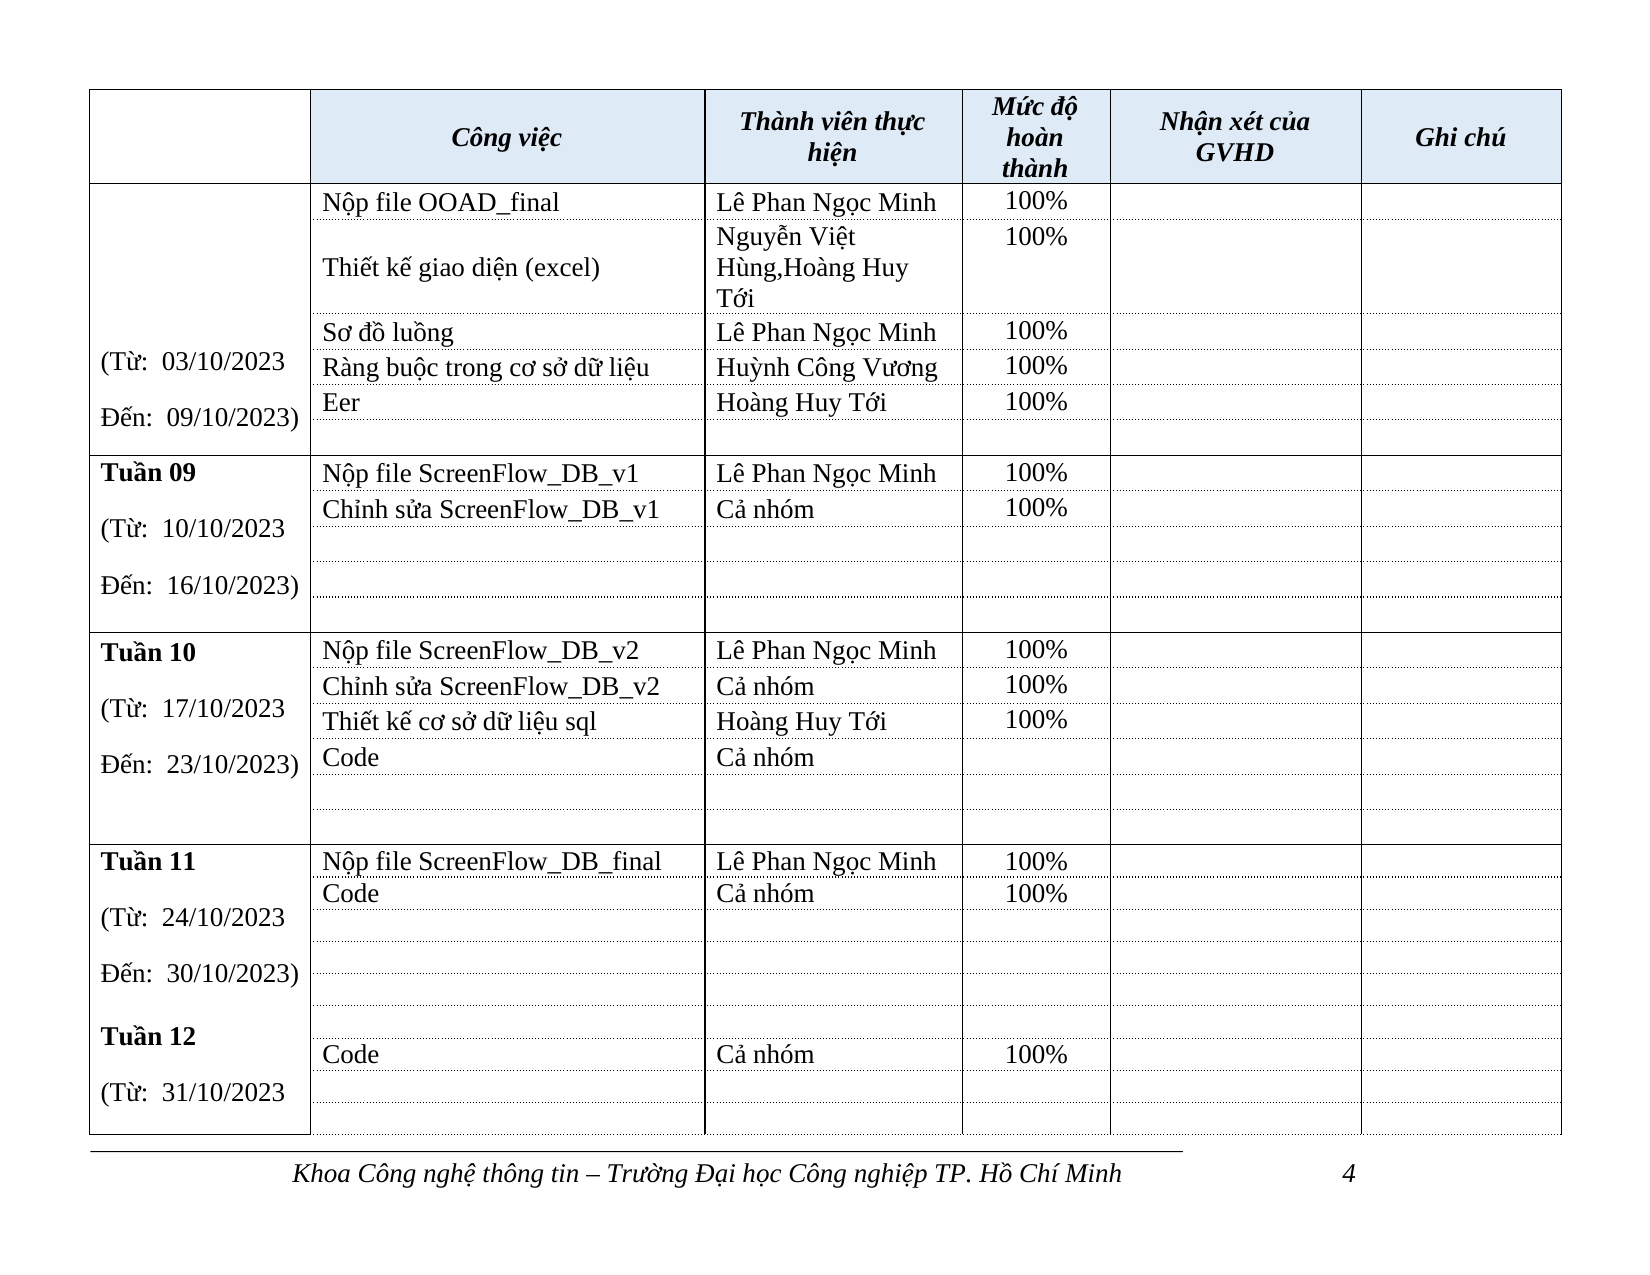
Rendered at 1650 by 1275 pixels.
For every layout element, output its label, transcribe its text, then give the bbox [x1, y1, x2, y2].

table_cell [963, 419, 1110, 455]
table_cell [311, 526, 704, 561]
table_cell [706, 1005, 962, 1037]
table_cell [1111, 313, 1361, 348]
table_cell [963, 596, 1110, 632]
table_cell Code [311, 738, 704, 773]
table_cell [1111, 1102, 1361, 1134]
table_cell [1111, 184, 1361, 218]
table_cell [311, 1102, 704, 1134]
table_cell [1362, 456, 1561, 490]
table_cell [1362, 876, 1561, 909]
table_cell [706, 1070, 962, 1102]
table_cell Eer [311, 384, 704, 419]
table_cell Nguyễn Việt Hùng,Hoàng Huy Tới [706, 219, 962, 313]
table_cell 100% [963, 490, 1110, 526]
table_cell Tuần 11 (Từ: 24/10/2023 Đến: 30/10/2023) Tuần 12 (Từ: 31/10/2023 Đến: 06/11/2023) [90, 845, 310, 1134]
table_cell [1362, 184, 1561, 218]
table_cell [1362, 909, 1561, 941]
table_cell [1111, 490, 1361, 526]
table_cell [311, 596, 704, 632]
table_cell Cả nhóm [706, 738, 962, 773]
table_cell [1111, 561, 1361, 596]
table_cell [1111, 384, 1361, 419]
table_cell Chỉnh sửa ScreenFlow_DB_v2 [311, 667, 704, 703]
table_cell [1362, 1070, 1561, 1102]
table_cell [1362, 384, 1561, 419]
table_cell [1362, 561, 1561, 596]
table_cell [1362, 633, 1561, 667]
table_cell [1111, 596, 1361, 632]
table_cell 100% [963, 384, 1110, 419]
table_header Ghi chú [1362, 90, 1561, 183]
table_cell [706, 973, 962, 1005]
table_cell [1362, 941, 1561, 973]
table_cell Nộp file ScreenFlow_DB_final [311, 845, 704, 876]
table_cell Thiết kế giao diện (excel) [311, 219, 704, 313]
table_cell [1111, 1005, 1361, 1037]
table_cell [963, 526, 1110, 561]
table_cell [1362, 1005, 1561, 1037]
table_cell [1362, 349, 1561, 384]
table_cell 100% [963, 633, 1110, 667]
table_cell [1111, 349, 1361, 384]
table_cell [706, 941, 962, 973]
table_cell Cả nhóm [706, 876, 962, 909]
table_cell [1111, 526, 1361, 561]
table_cell [1362, 1102, 1561, 1134]
table_cell 100% [963, 349, 1110, 384]
table_header Nhận xét của GVHD [1111, 90, 1361, 183]
table_cell 100% [963, 1038, 1110, 1069]
table_cell [1111, 941, 1361, 973]
table_cell [963, 561, 1110, 596]
table_cell [963, 738, 1110, 773]
table_cell [311, 561, 704, 596]
table_cell Cả nhóm [706, 490, 962, 526]
table_cell [706, 561, 962, 596]
table_cell [1111, 219, 1361, 313]
table_cell [311, 973, 704, 1005]
table_cell [706, 419, 962, 455]
table_cell [311, 1070, 704, 1102]
table_cell [1111, 1038, 1361, 1069]
table_cell [963, 909, 1110, 941]
table_cell [1111, 876, 1361, 909]
table_cell [963, 809, 1110, 844]
table_cell [1111, 845, 1361, 876]
table_cell [1111, 456, 1361, 490]
table_header [90, 90, 310, 183]
table_cell [963, 973, 1110, 1005]
table_cell Ràng buộc trong cơ sở dữ liệu [311, 349, 704, 384]
table_cell [1362, 738, 1561, 773]
table_cell [1362, 313, 1561, 348]
table_cell [1111, 633, 1361, 667]
table_cell Huỳnh Công Vương [706, 349, 962, 384]
table_cell [1362, 809, 1561, 844]
table_cell [1111, 703, 1361, 738]
table_cell [1362, 219, 1561, 313]
table_cell [1362, 973, 1561, 1005]
table_cell Tuần 10 (Từ: 17/10/2023 Đến: 23/10/2023) [90, 633, 310, 844]
table_cell [311, 774, 704, 809]
table_cell [963, 1005, 1110, 1037]
table_cell Lê Phan Ngọc Minh [706, 456, 962, 490]
table_cell Chỉnh sửa ScreenFlow_DB_v1 [311, 490, 704, 526]
table_cell 100% [963, 845, 1110, 876]
table_cell [706, 809, 962, 844]
table_cell Lê Phan Ngọc Minh [706, 633, 962, 667]
table_cell [1111, 419, 1361, 455]
table_cell Nộp file OOAD_final [311, 184, 704, 218]
table_cell Nộp file ScreenFlow_DB_v1 [311, 456, 704, 490]
table_header Thành viên thực hiện [706, 90, 962, 183]
table_header Mức độ hoàn thành [963, 90, 1110, 183]
table_cell Nộp file ScreenFlow_DB_v2 [311, 633, 704, 667]
table_cell [1111, 738, 1361, 773]
table_cell [1111, 667, 1361, 703]
table_cell [963, 1070, 1110, 1102]
table_cell Code [311, 1038, 704, 1069]
table_cell [1362, 703, 1561, 738]
table_cell 100% [963, 313, 1110, 348]
table_cell [706, 526, 962, 561]
table_cell 100% [963, 184, 1110, 218]
table_cell [1362, 419, 1561, 455]
table_cell [963, 941, 1110, 973]
table_cell [1362, 667, 1561, 703]
table_cell [1111, 1070, 1361, 1102]
table_cell 100% [963, 876, 1110, 909]
table_cell 100% [963, 667, 1110, 703]
table_cell [311, 1005, 704, 1037]
table_cell Tuần 09 (Từ: 10/10/2023 Đến: 16/10/2023) [90, 456, 310, 632]
table_cell Cả nhóm [706, 1038, 962, 1069]
table_cell [1362, 1038, 1561, 1069]
table_cell [1362, 526, 1561, 561]
table_cell [1362, 596, 1561, 632]
table_cell [1362, 845, 1561, 876]
table_cell [311, 419, 704, 455]
table_cell [706, 596, 962, 632]
table_header Công việc [311, 90, 704, 183]
table_cell Thiết kế cơ sở dữ liệu sql [311, 703, 704, 738]
table_cell Lê Phan Ngọc Minh [706, 184, 962, 218]
table_cell 100% [963, 456, 1110, 490]
table_cell Hoàng Huy Tới [706, 703, 962, 738]
table_cell Sơ đồ luồng [311, 313, 704, 348]
table_cell Cả nhóm [706, 667, 962, 703]
table_cell [1362, 774, 1561, 809]
table_cell Hoàng Huy Tới [706, 384, 962, 419]
table_cell [963, 774, 1110, 809]
table_cell 100% [963, 219, 1110, 313]
table_cell [963, 1102, 1110, 1134]
table_cell [706, 909, 962, 941]
table_cell [1111, 809, 1361, 844]
table_cell 100% [963, 703, 1110, 738]
table_cell Lê Phan Ngọc Minh [706, 313, 962, 348]
table_cell [311, 809, 704, 844]
table_cell [706, 774, 962, 809]
table_cell [1111, 909, 1361, 941]
table_cell [706, 1102, 962, 1134]
table_cell [1362, 490, 1561, 526]
table_cell Lê Phan Ngọc Minh [706, 845, 962, 876]
table_cell [1111, 774, 1361, 809]
table_cell [311, 909, 704, 941]
table_cell [311, 941, 704, 973]
table_cell [1111, 973, 1361, 1005]
table_cell Code [311, 876, 704, 909]
